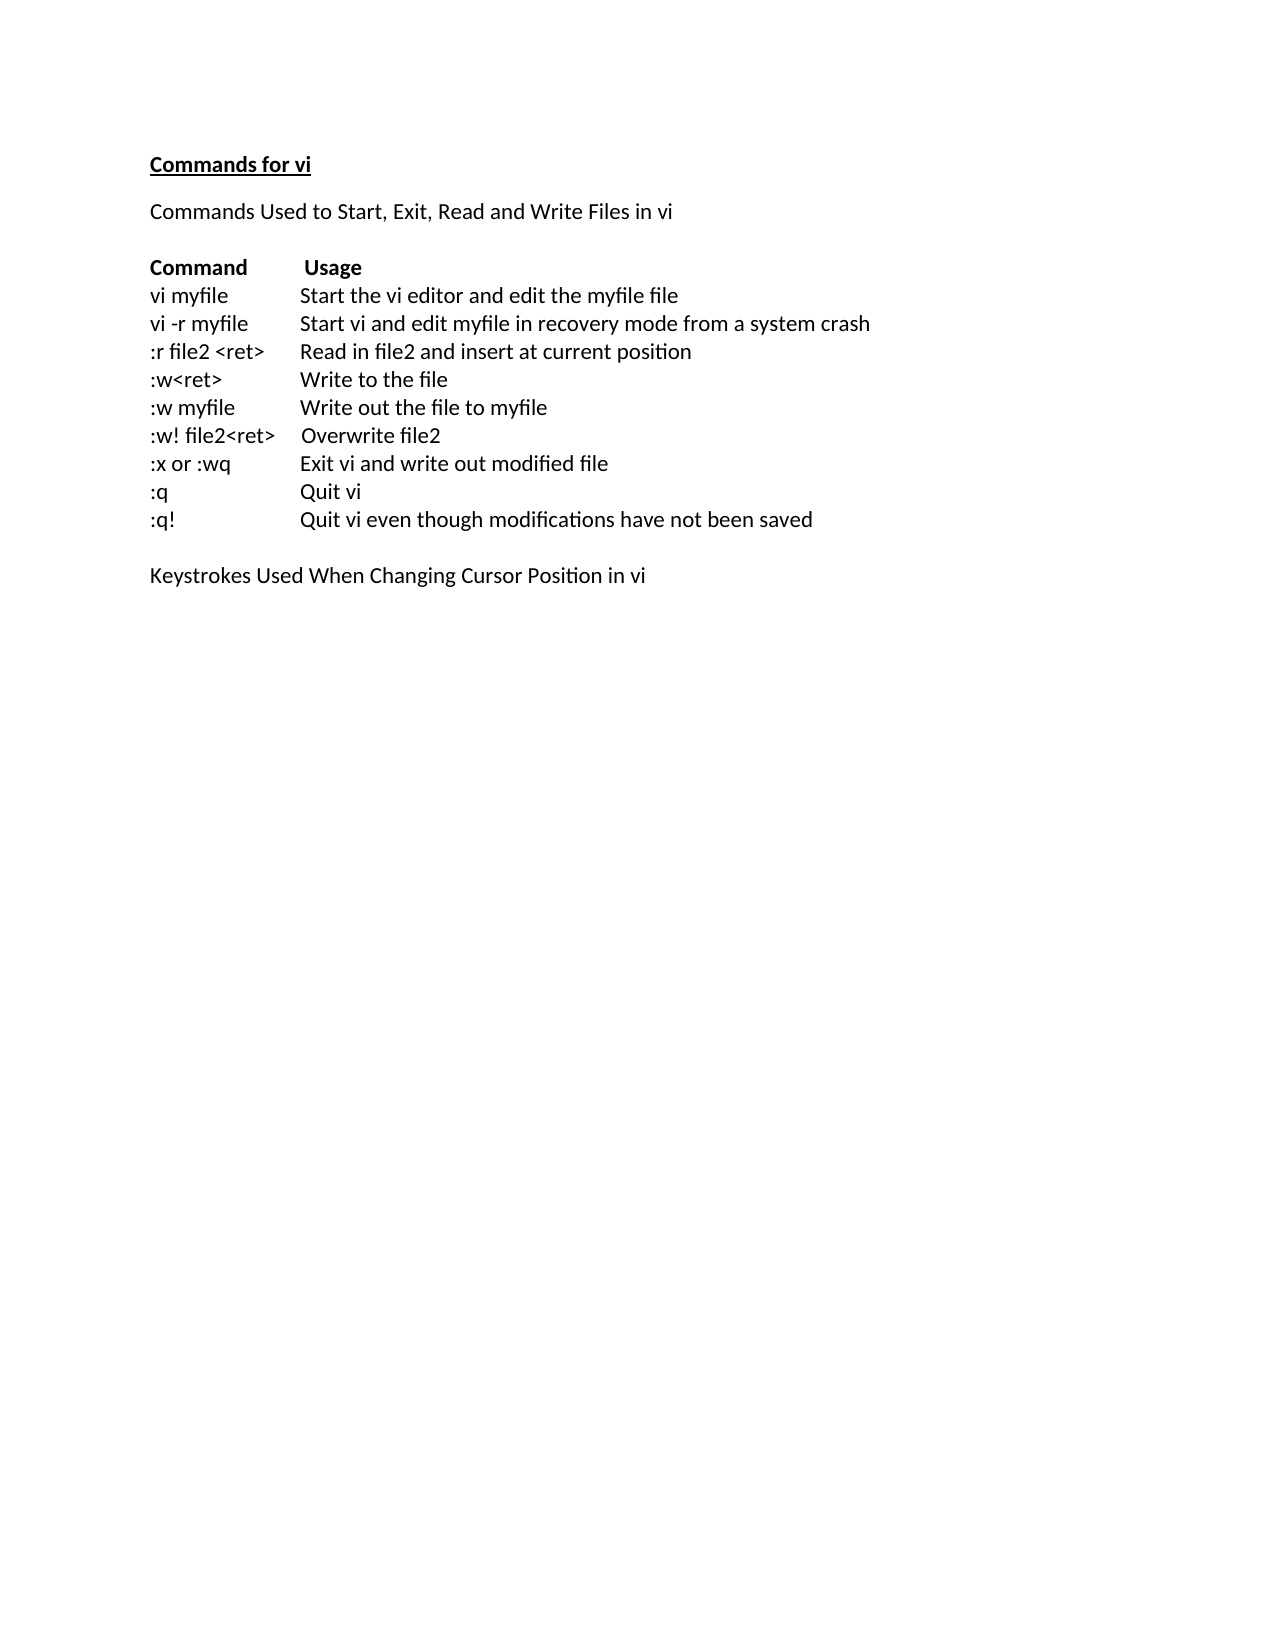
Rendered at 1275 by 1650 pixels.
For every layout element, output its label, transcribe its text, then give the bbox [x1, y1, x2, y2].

text vi -r myfile Start vi and edit myfile in recovery mode from a system crash [150, 309, 1125, 337]
text :w myfile Write out the file to myfile [150, 393, 1125, 421]
text Commands Used to Start, Exit, Read and Write Files in vi [150, 197, 1125, 225]
text :w<ret> Write to the file [150, 365, 1125, 393]
text vi myfile Start the vi editor and edit the myfile file [150, 281, 1125, 309]
text :q Quit vi [150, 477, 1125, 505]
text Commands for vi [150, 150, 1125, 178]
text :r file2 <ret> Read in file2 and insert at current position [150, 337, 1125, 365]
text :w! file2<ret> Overwrite file2 [150, 421, 1125, 449]
text :x or :wq Exit vi and write out modified file [150, 449, 1125, 477]
text Command Usage [150, 253, 1125, 281]
text Keystrokes Used When Changing Cursor Position in vi [150, 561, 1125, 589]
text :q! Quit vi even though modifications have not been saved [150, 505, 1125, 533]
